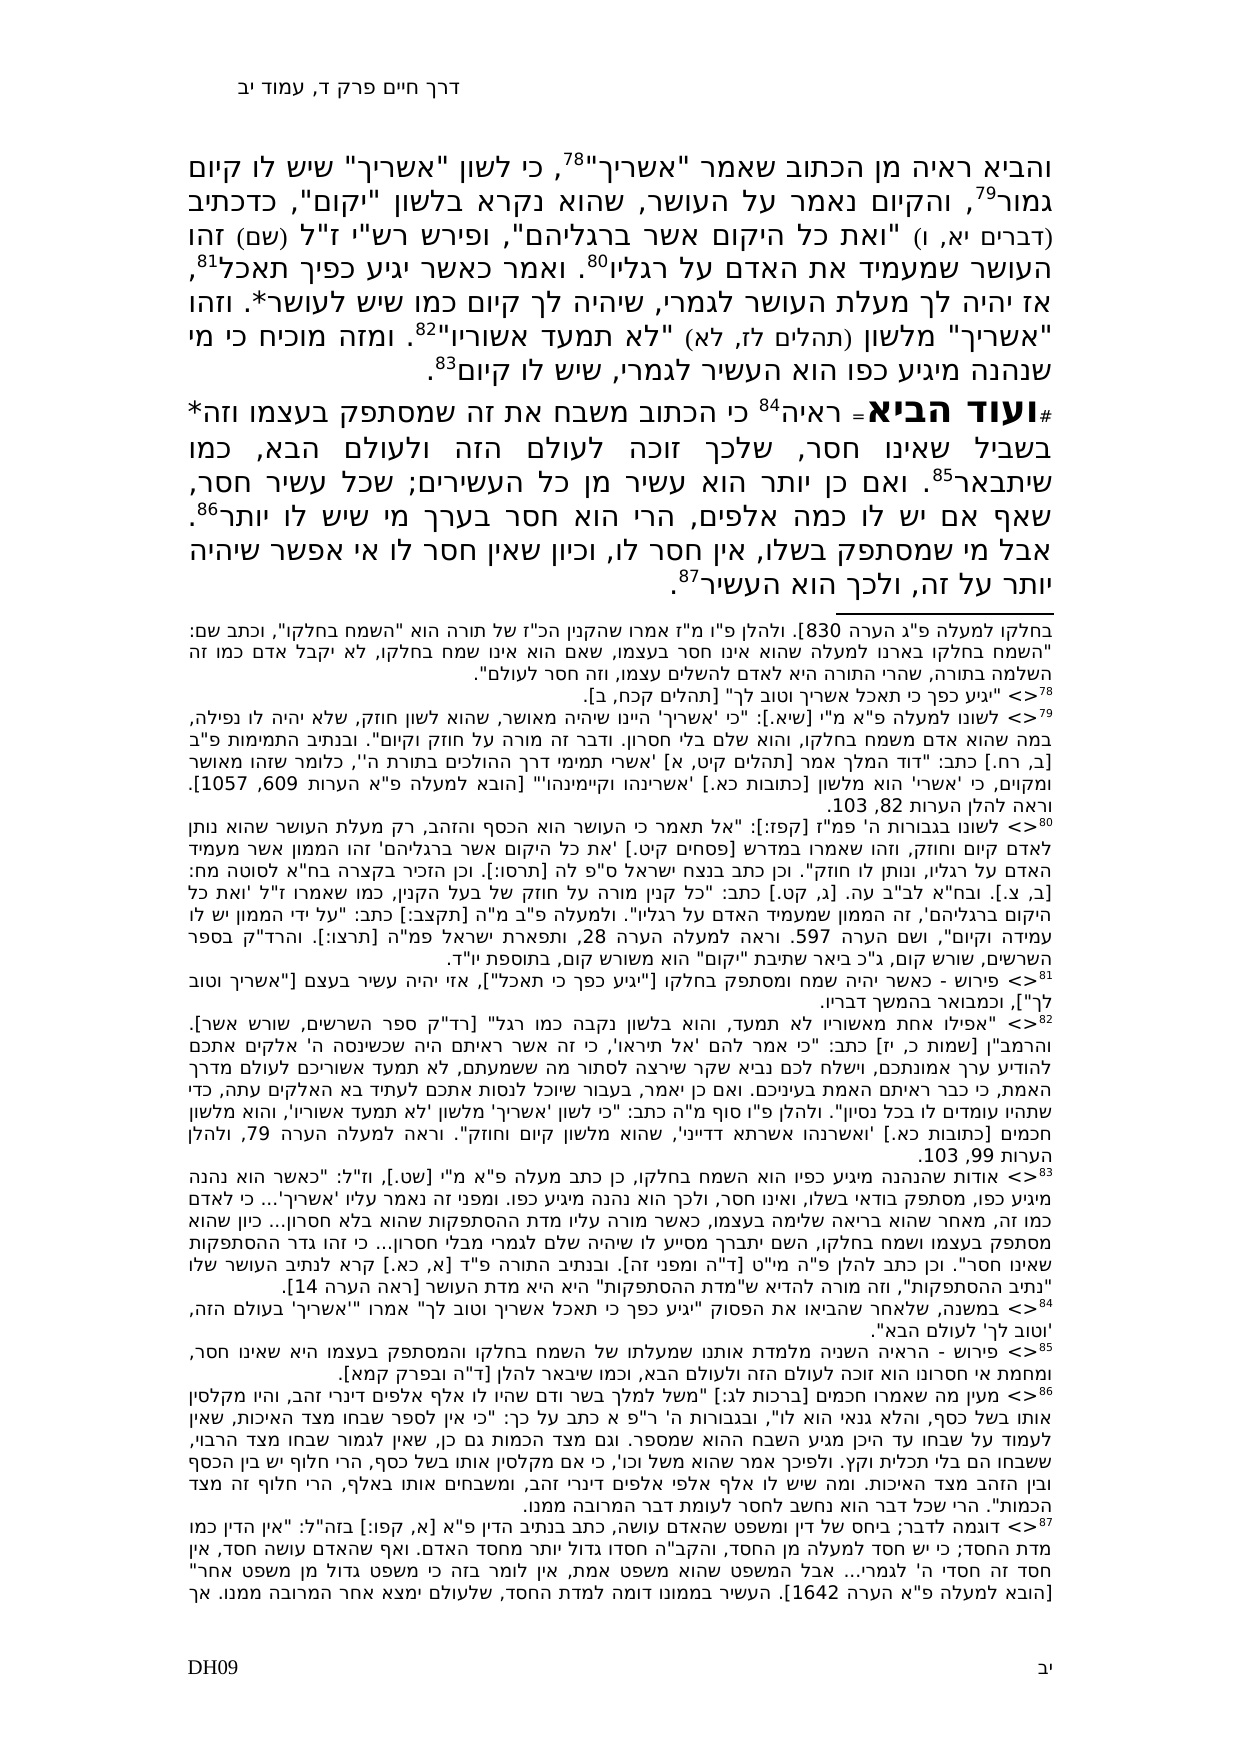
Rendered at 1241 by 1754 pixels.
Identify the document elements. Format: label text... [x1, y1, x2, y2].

text #ועוד הביא= ראיה כי הכתוב משבח את זה שמסתפק בעצמו וזה* בשביל שאינו חסר, שלכך זוכה לעולם הזה ולעולם הבא, כמו שיתבאר. ואם כן יותר הוא עשיר מן כל העשירים; שכל עשיר חסר, שאף אם יש לו כמה אלפים, הרי הוא חסר בערך מי שיש לו יותר. אבל מי שמסתפק בשלו, אין חסר לו, וכיון שאין חסר לו אי אפשר שיהיה יותר על זה, ולכך הוא העשיר. [187, 388, 1053, 601]
text #ואמר איזה עשיר=, ויש לומר כי אין ראוי שיהיה מתואר האדם בשם 'עשיר' כאשר יש לו רבוי ממון אשר הוא באוצר או בתיבתו, כי דבר זה אינו שייך אל האדם, ואין העושר מצד* עצמו, ואין ראוי שיקרא 'עשיר' בשביל זה. רק מי ששמח בחלקו, שכאשר הוא שמח בחלקו, והוא עשיר בדעת, זהו העשיר, שהוא עשיר מצד עצמו כאשר האדם משמח בחלקו*. לא כאשר הוא עשיר ברבוי ממון שהוא בתיבתו, שאין זה העושר באדם מצד עצמו כלל, ואין ראוי שיקרא האדם 'עשיר'. וכאשר שמח בחלקו, והוא עשיר בדעת, אז הוא עשיר מצד עצמו. והביא ראיה מן הכתוב שאמר "אשריך", כי לשון "אשריך" שיש לו קיום גמור, והקיום נאמר על העושר, שהוא נקרא בלשון "יקום", כדכתיב (דברים יא, ו) "ואת כל היקום אשר ברגליהם", ופירש רש"י ז"ל (שם) זהו העושר שמעמיד את האדם על רגליו. ואמר כאשר יגיע כפיך תאכל, אז יהיה לך מעלת העושר לגמרי, שיהיה לך קיום כמו שיש לעושר*. וזהו "אשריך" מלשון (תהלים לז, לא) "לא תמעד אשוריו". ומזה מוכיח כי מי שנהנה מיגיע כפו הוא העשיר לגמרי, שיש לו קיום. [187, 150, 1053, 388]
